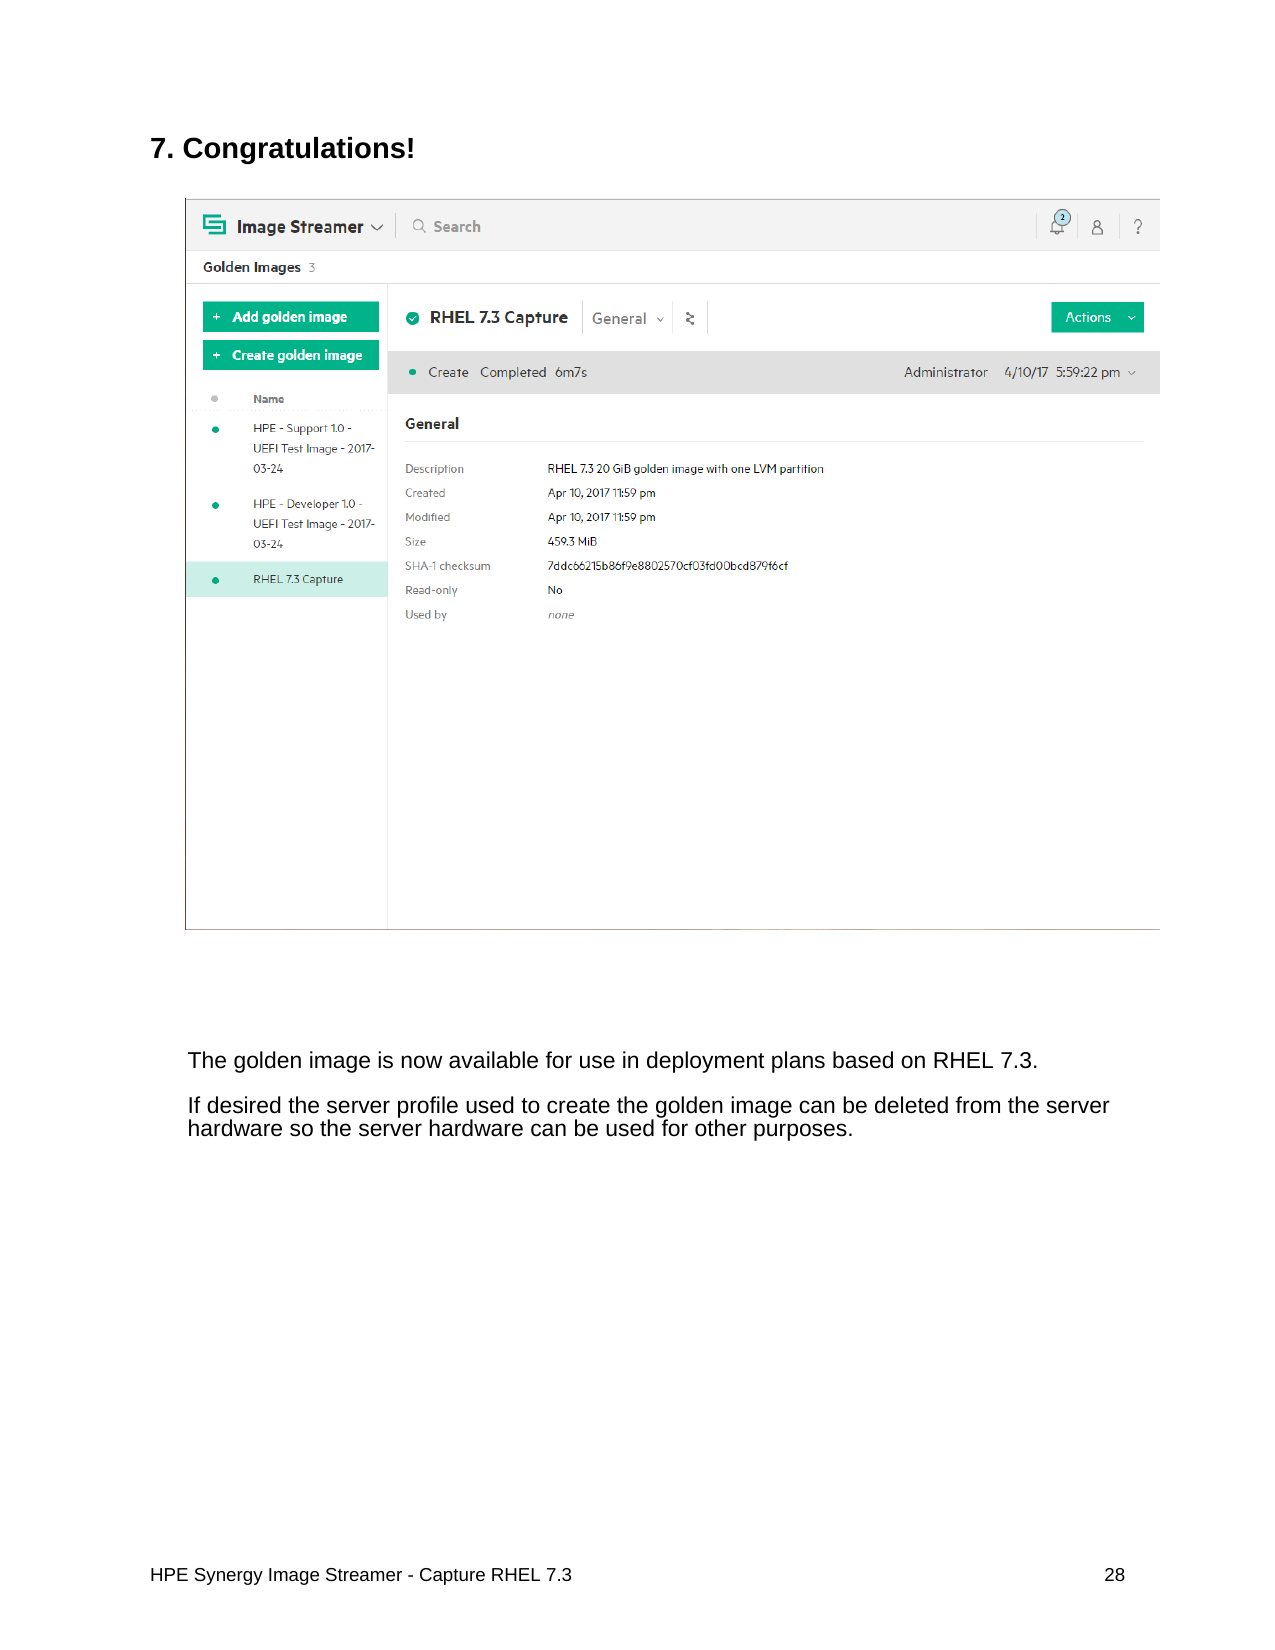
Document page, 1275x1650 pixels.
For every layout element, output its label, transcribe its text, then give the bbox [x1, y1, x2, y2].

subtitle Congratulations! [150, 131, 1125, 165]
picture [185, 198, 1160, 930]
text The golden image is now available for use in deployment plans based on RHEL 7.3. [187, 1050, 1125, 1073]
text If desired the server profile used to create the golden image can be deleted from the server hardware so the server hardware can be used for other purposes. [187, 1095, 1125, 1141]
